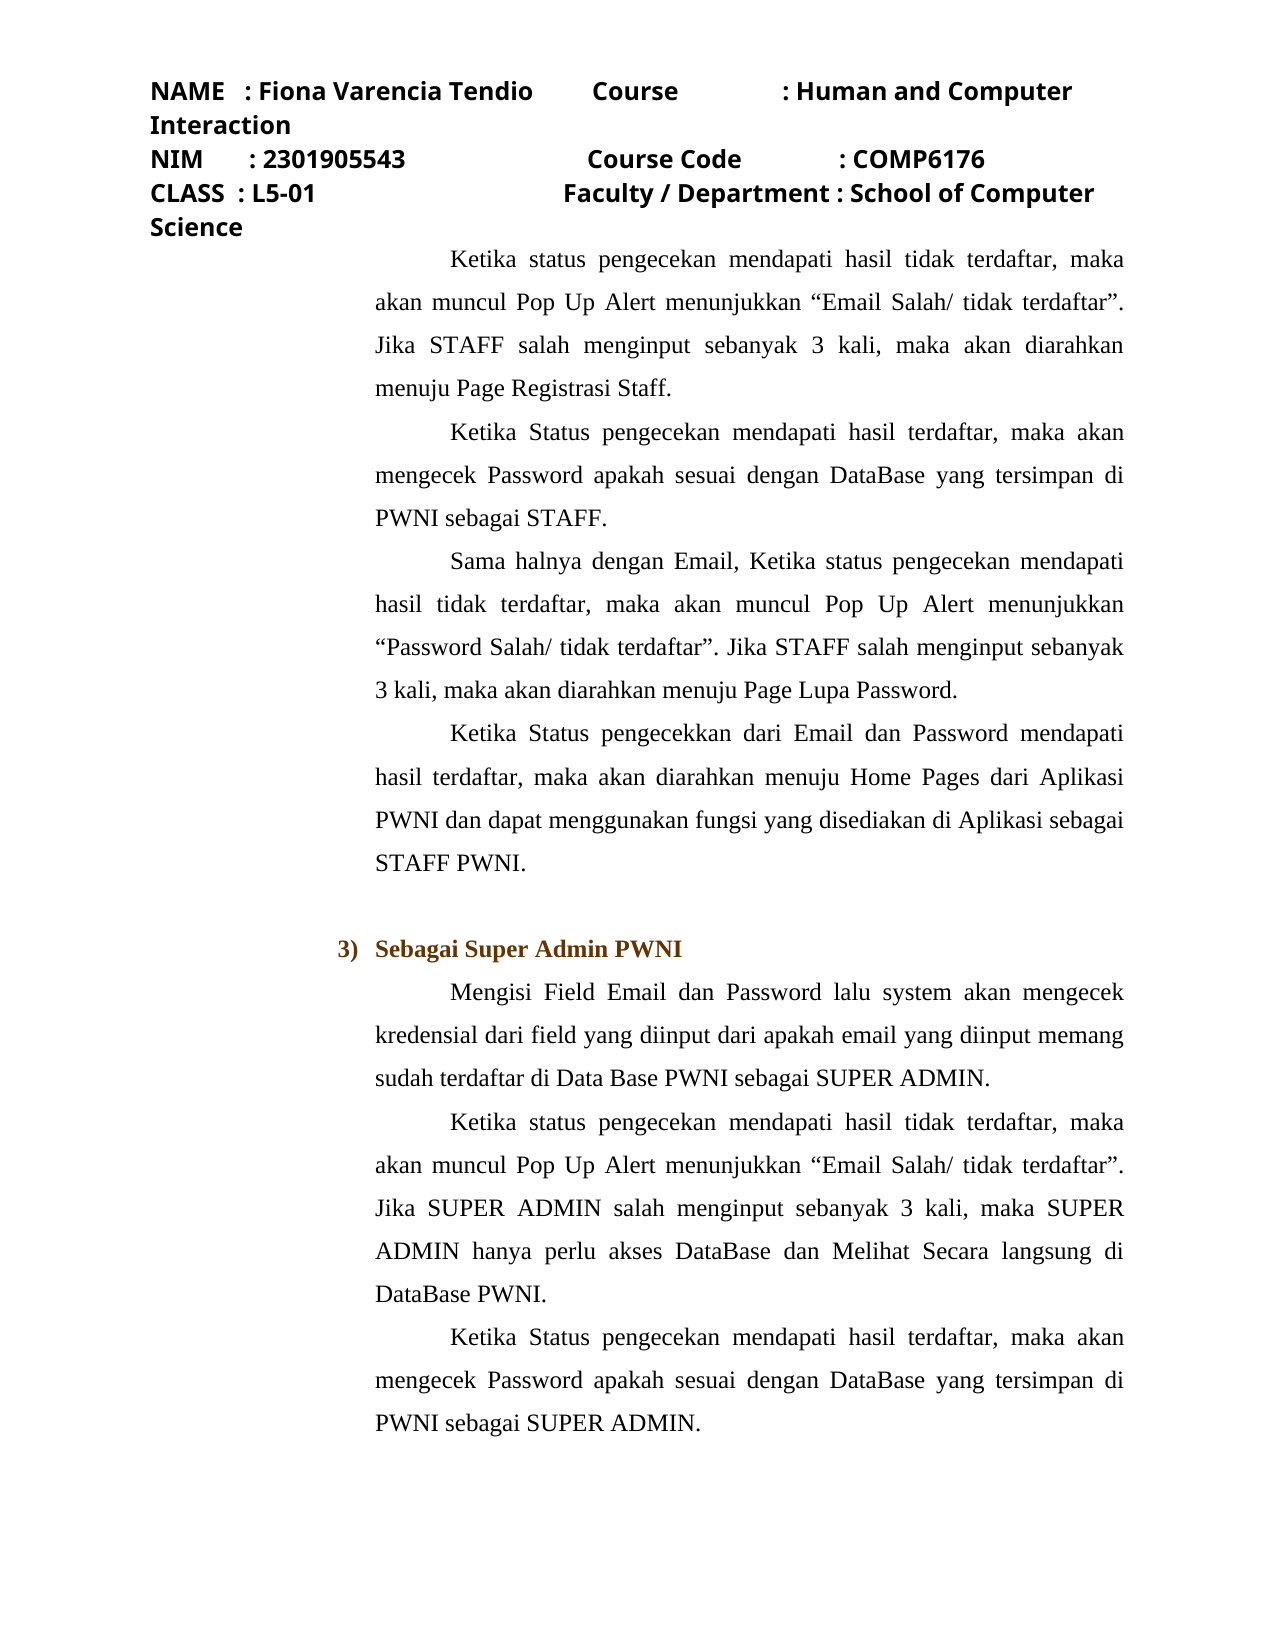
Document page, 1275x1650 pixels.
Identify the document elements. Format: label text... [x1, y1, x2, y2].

list Ketika status pengecekan mendapati hasil tidak terdaftar, maka akan muncul Pop Up Alert menunjukkan “Email Salah/ tidak terdaftar”. Jika STAFF salah menginput sebanyak 3 kali, maka akan diarahkan menuju Page Registrasi Staff. [375, 244, 1125, 402]
list Ketika Status pengecekan mendapati hasil terdaftar, maka akan mengecek Password apakah sesuai dengan DataBase yang tersimpan di PWNI sebagai STAFF. [375, 417, 1125, 532]
list Ketika Status pengecekan mendapati hasil terdaftar, maka akan mengecek Password apakah sesuai dengan DataBase yang tersimpan di PWNI sebagai SUPER ADMIN. [375, 1322, 1125, 1437]
list Ketika status pengecekan mendapati hasil tidak terdaftar, maka akan muncul Pop Up Alert menunjukkan “Email Salah/ tidak terdaftar”. Jika SUPER ADMIN salah menginput sebanyak 3 kali, maka SUPER ADMIN hanya perlu akses DataBase dan Melihat Secara langsung di DataBase PWNI. [375, 1107, 1125, 1308]
list Sama halnya dengan Email, Ketika status pengecekan mendapati hasil tidak terdaftar, maka akan muncul Pop Up Alert menunjukkan “Password Salah/ tidak terdaftar”. Jika STAFF salah menginput sebanyak 3 kali, maka akan diarahkan menuju Page Lupa Password. [375, 546, 1125, 704]
list Sebagai Super Admin PWNI [337, 934, 1125, 963]
list Ketika Status pengecekkan dari Email dan Password mendapati hasil terdaftar, maka akan diarahkan menuju Home Pages dari Aplikasi PWNI dan dapat menggunakan fungsi yang disediakan di Aplikasi sebagai STAFF PWNI. [375, 718, 1125, 877]
list Mengisi Field Email dan Password lalu system akan mengecek kredensial dari field yang diinput dari apakah email yang diinput memang sudah terdaftar di Data Base PWNI sebagai SUPER ADMIN. [375, 977, 1125, 1092]
